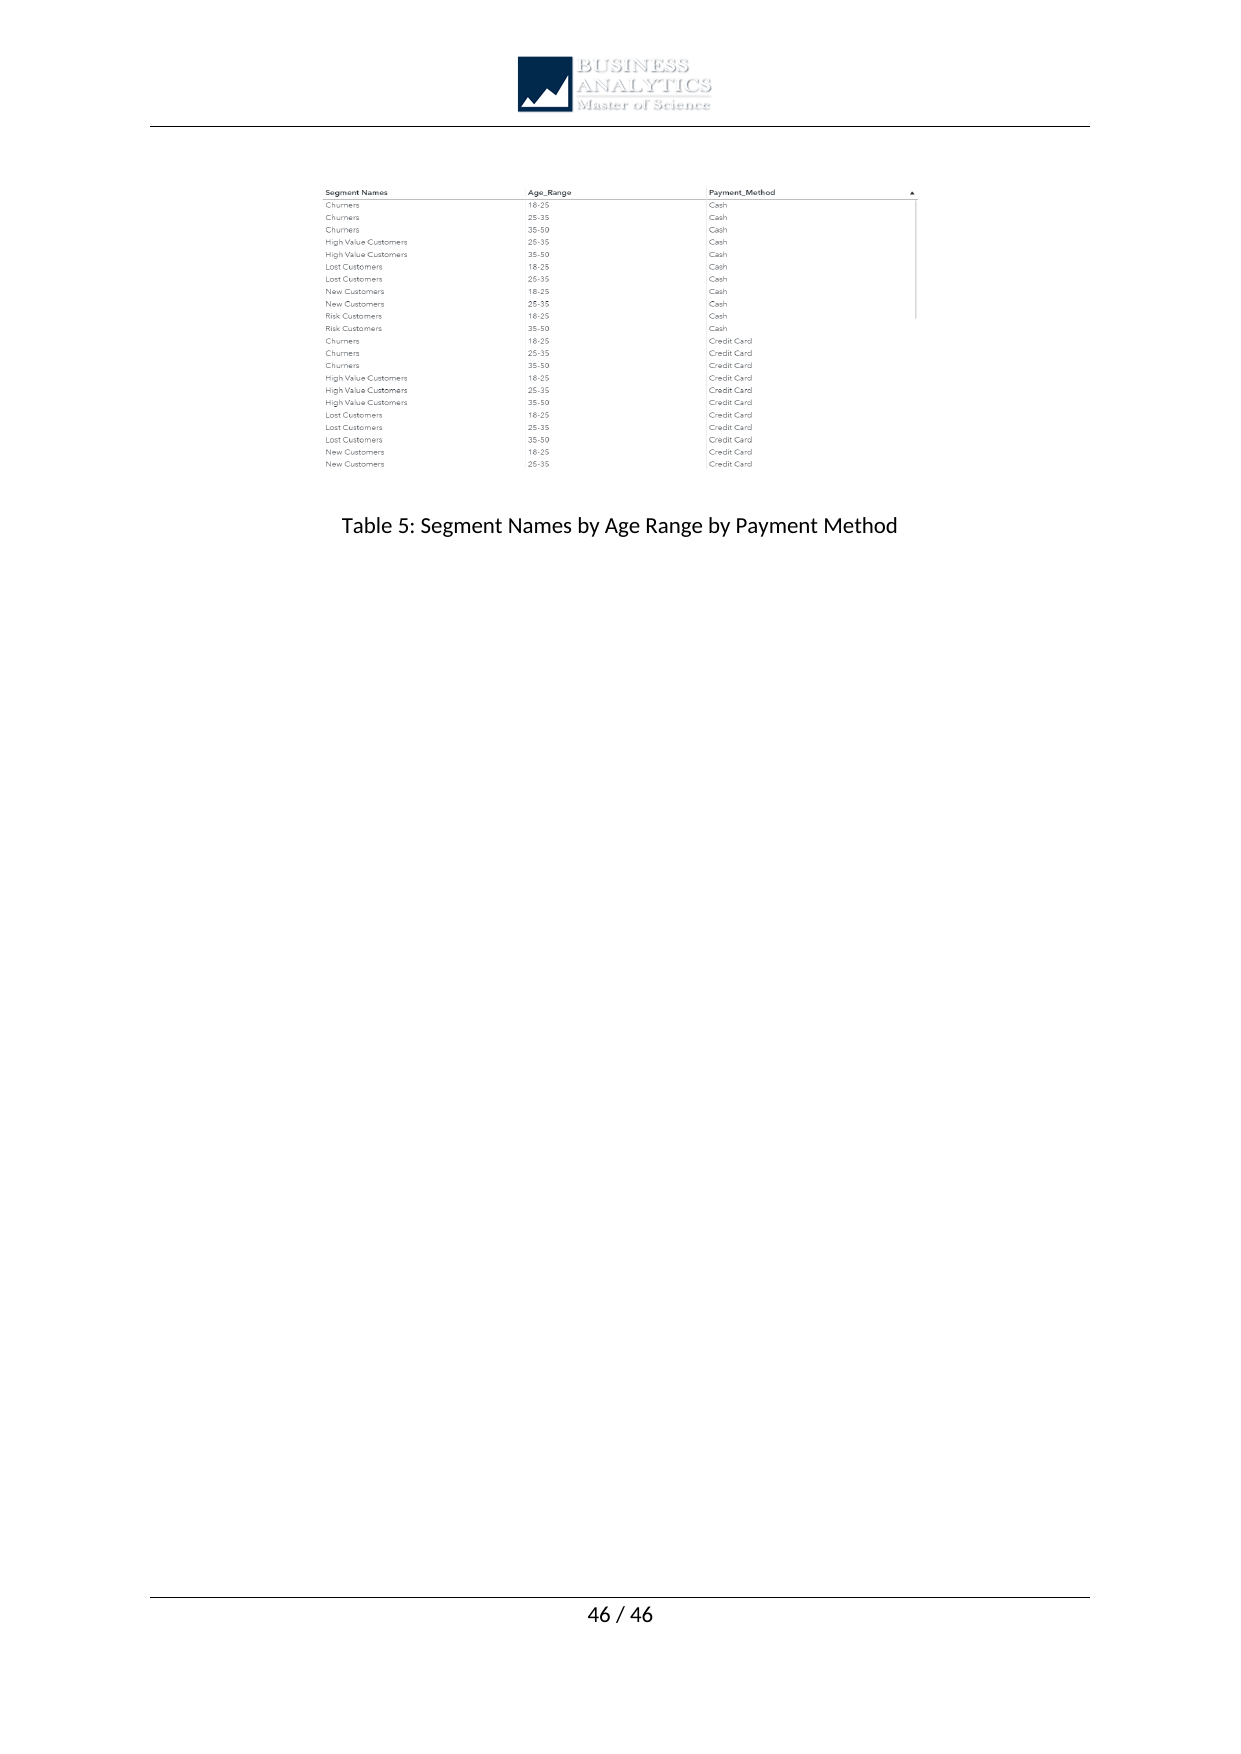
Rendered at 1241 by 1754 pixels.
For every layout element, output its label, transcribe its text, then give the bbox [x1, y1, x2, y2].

picture [517, 56, 723, 115]
picture [313, 179, 927, 477]
text Table 5: Segment Names by Age Range by Payment Method [150, 512, 1090, 539]
